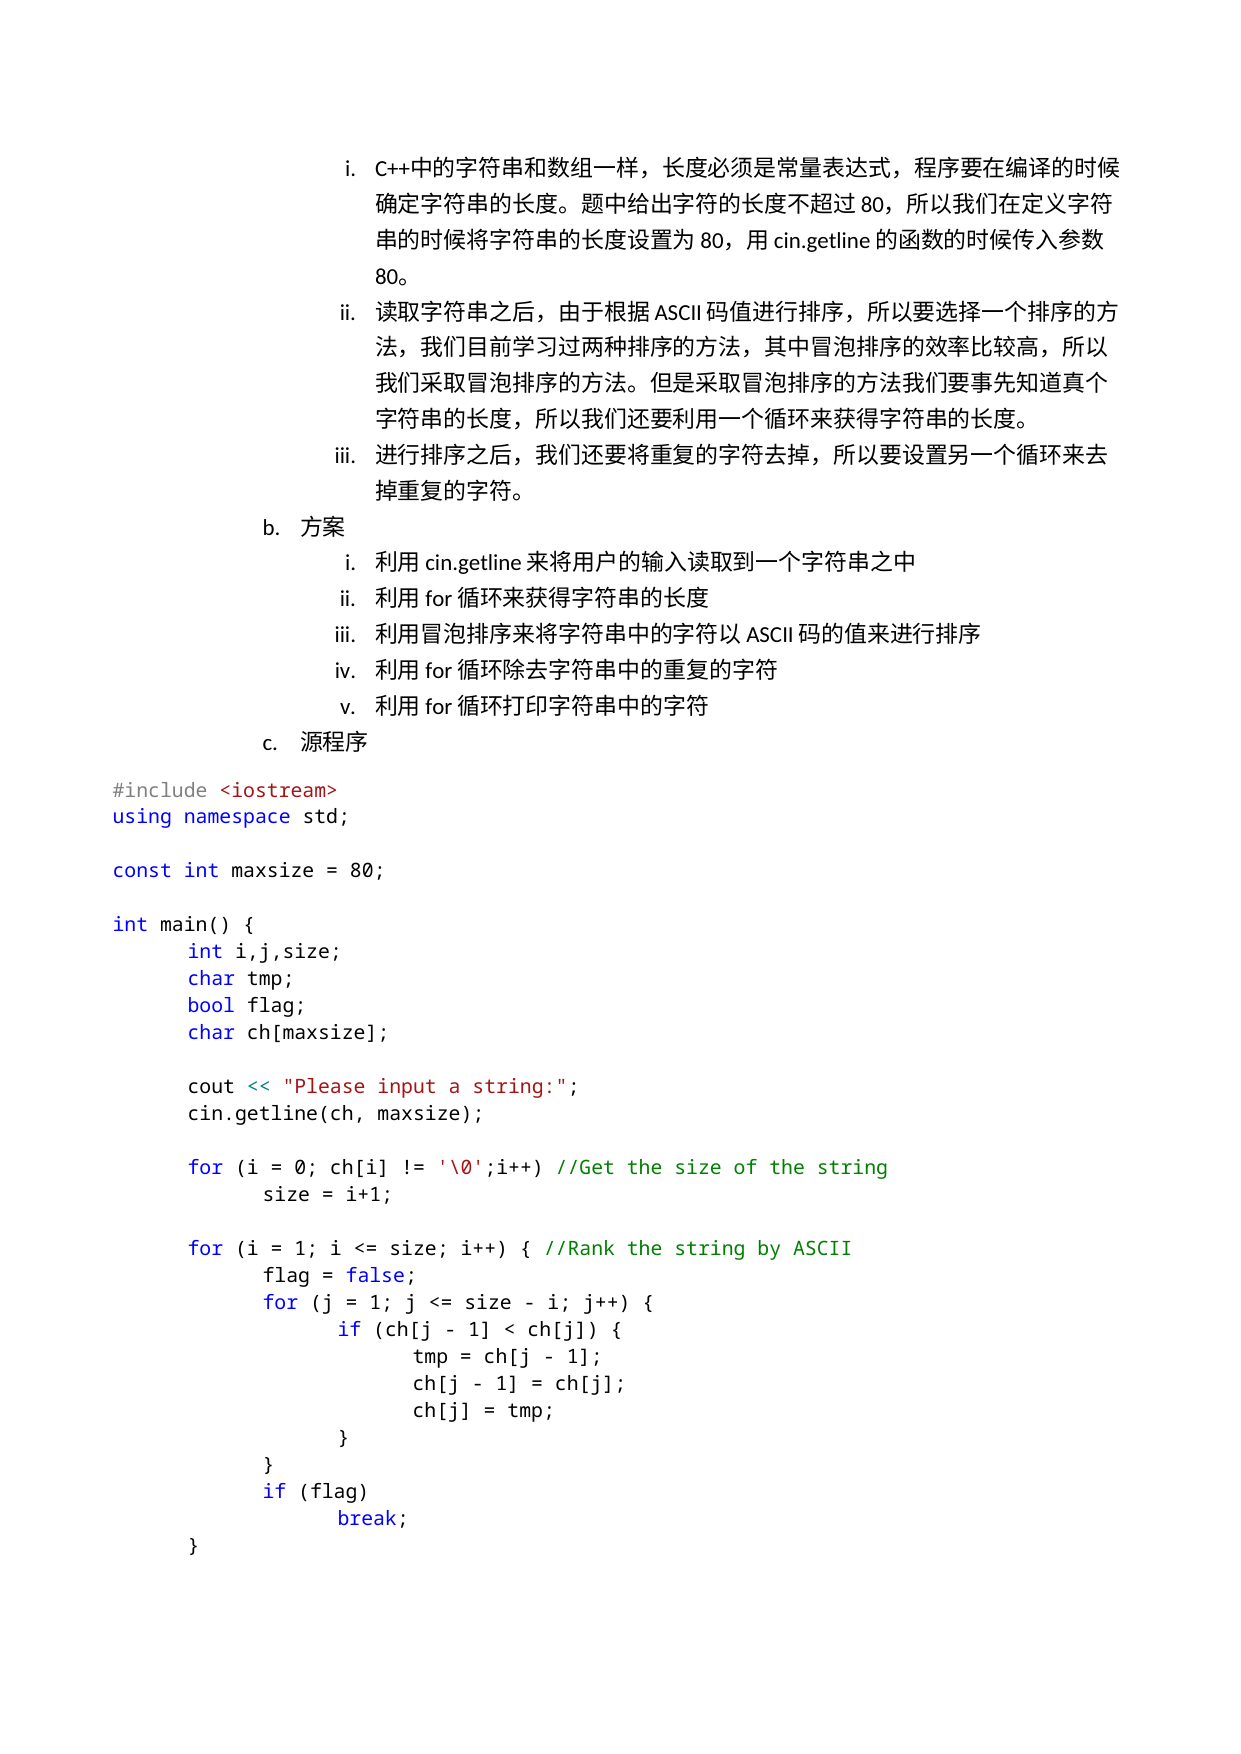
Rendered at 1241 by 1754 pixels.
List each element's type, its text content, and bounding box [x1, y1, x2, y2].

text char tmp; [112, 965, 1128, 992]
text for (i = 1; i <= size; i++) { //Rank the string by ASCII [112, 1234, 1128, 1261]
list 进行排序之后，我们还要将重复的字符去掉，所以要设置另一个循环来去掉重复的字符。 [356, 437, 1128, 506]
text ch[j] = tmp; [112, 1396, 1128, 1423]
text cout << "Please input a string:"; [112, 1073, 1128, 1099]
list 源程序 [262, 723, 1128, 757]
list 利用for循环打印字符串中的字符 [356, 687, 1128, 721]
text using namespace std; [112, 803, 1128, 830]
text int i,j,size; [112, 938, 1128, 965]
text } [112, 1423, 1128, 1450]
list 利用for循环除去字符串中的重复的字符 [356, 652, 1128, 685]
text break; [112, 1504, 1128, 1531]
list C++中的字符串和数组一样，长度必须是常量表达式，程序要在编译的时候确定字符串的长度。题中给出字符的长度不超过80，所以我们在定义字符串的时候将字符串的长度设置为80，用cin.getline的函数的时候传入参数80。 [356, 150, 1128, 291]
text size = i+1; [112, 1181, 1128, 1207]
text bool flag; [112, 992, 1128, 1019]
text int main() { [112, 911, 1128, 938]
list 读取字符串之后，由于根据ASCII码值进行排序，所以要选择一个排序的方法，我们目前学习过两种排序的方法，其中冒泡排序的效率比较高，所以我们采取冒泡排序的方法。但是采取冒泡排序的方法我们要事先知道真个字符串的长度，所以我们还要利用一个循环来获得字符串的长度。 [356, 293, 1128, 434]
text } [112, 1531, 1128, 1558]
text flag = false; [112, 1261, 1128, 1288]
text } [112, 1450, 1128, 1477]
text if (flag) [112, 1477, 1128, 1504]
text char ch[maxsize]; [112, 1019, 1128, 1046]
text ch[j - 1] = ch[j]; [112, 1369, 1128, 1396]
list 利用cin.getline来将用户的输入读取到一个字符串之中 [356, 544, 1128, 577]
text if (ch[j - 1] < ch[j]) { [112, 1315, 1128, 1342]
text const int maxsize = 80; [112, 857, 1128, 884]
list 利用冒泡排序来将字符串中的字符以ASCII码的值来进行排序 [356, 616, 1128, 649]
text for (i = 0; ch[i] != '\0';i++) //Get the size of the string [112, 1153, 1128, 1181]
list 利用for循环来获得字符串的长度 [356, 580, 1128, 613]
text for (j = 1; j <= size - i; j++) { [112, 1288, 1128, 1315]
text tmp = ch[j - 1]; [112, 1342, 1128, 1369]
text #include <iostream> [112, 776, 1128, 803]
text cin.getline(ch, maxsize); [112, 1099, 1128, 1127]
list 方案 [262, 508, 1128, 542]
